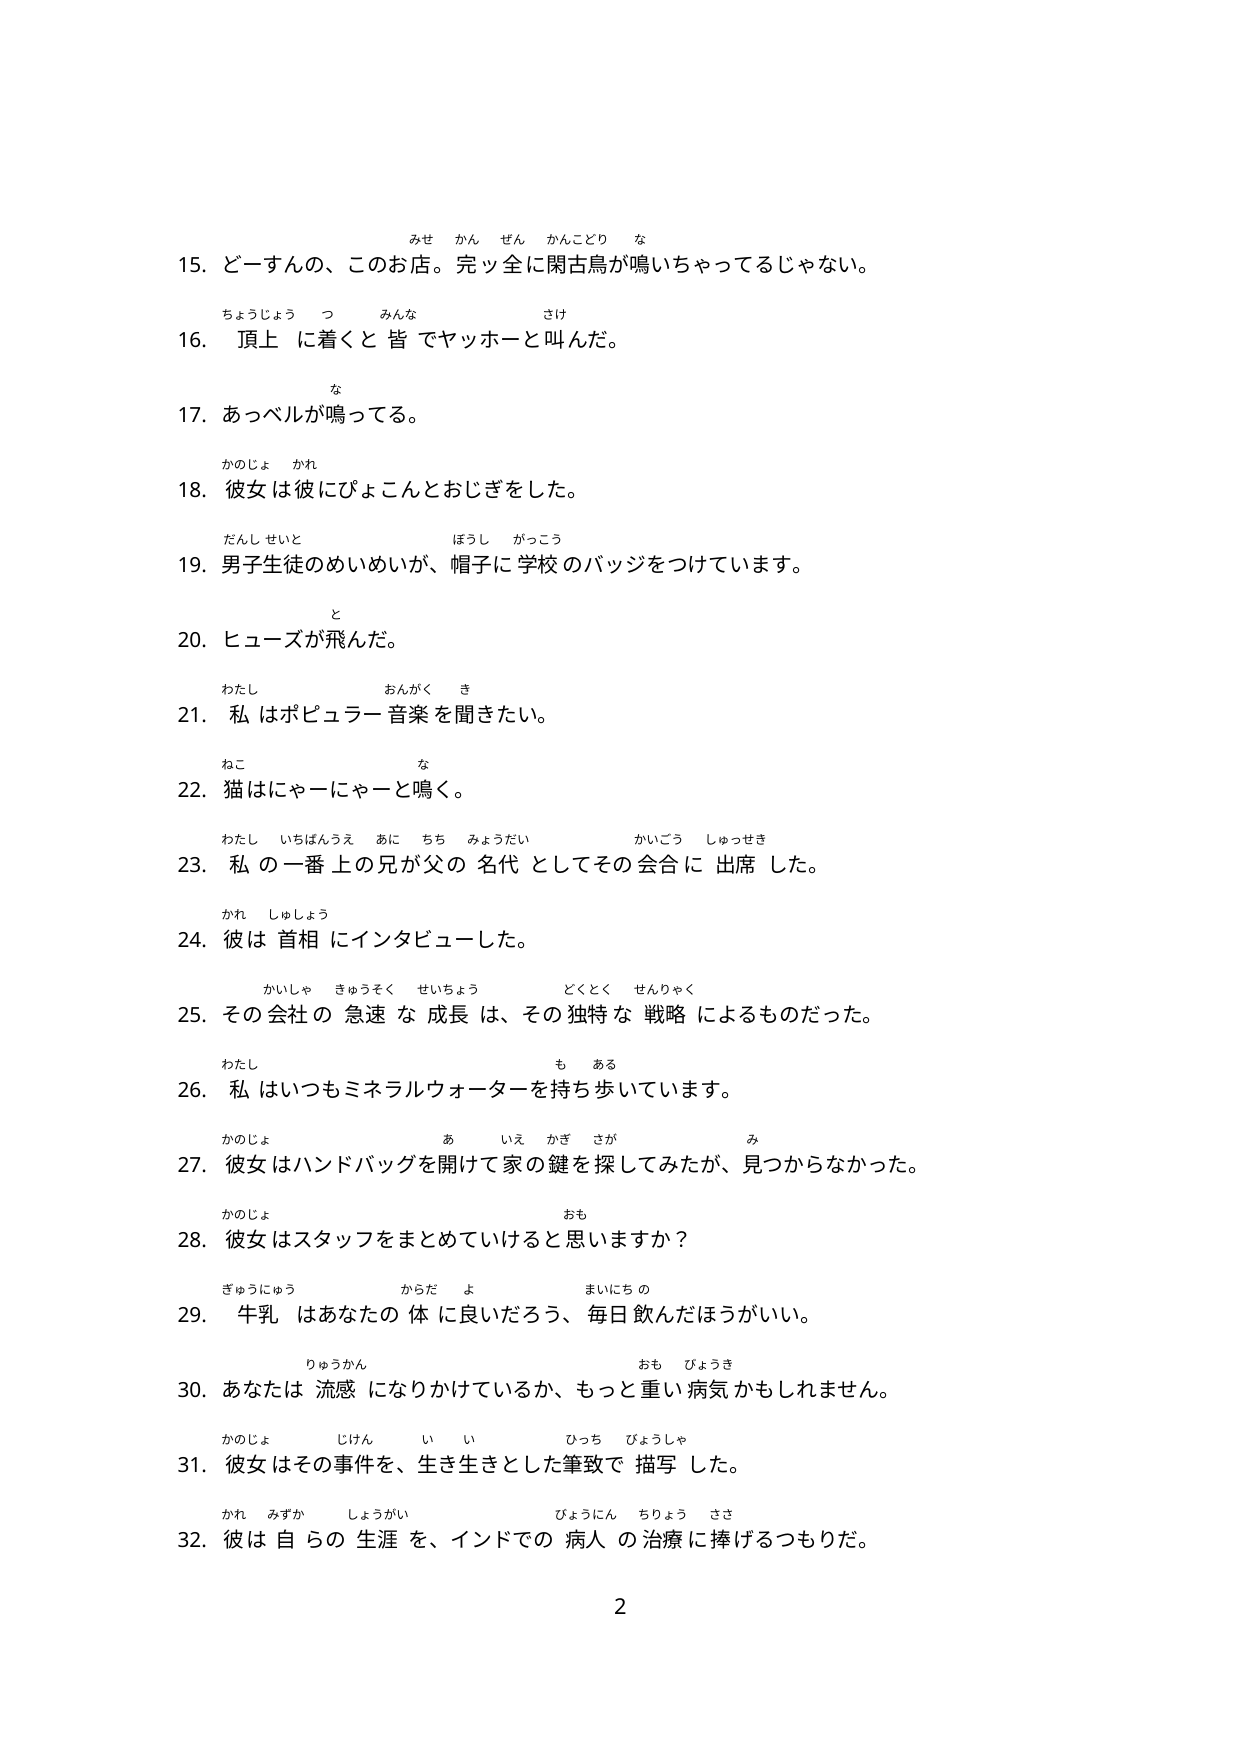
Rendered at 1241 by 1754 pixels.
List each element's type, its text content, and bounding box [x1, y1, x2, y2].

list はにぴょこんとおじぎをした。 [177, 442, 1063, 517]
list どーすんの、このお。ッにがいちゃってるじゃない。 [177, 217, 1063, 292]
list はポピュラーをきたい。 [177, 667, 1063, 742]
list そののなは、そのなによるものだった。 [177, 967, 1063, 1042]
list にくとでヤッホーとんだ。 [177, 292, 1063, 367]
list はらのを、インドでののにげるつもりだ。 [177, 1492, 1063, 1567]
list あなたはになりかけているか、もっといかもしれません。 [177, 1342, 1063, 1417]
list はいつもミネラルウォーターをちいています。 [177, 1042, 1063, 1117]
list はにインタビューした。 [177, 892, 1063, 967]
list ののがのとしてそのにした。 [177, 817, 1063, 892]
list はそのを、ききとしたでした。 [177, 1417, 1063, 1492]
list はにゃーにゃーとく。 [177, 742, 1063, 817]
list はスタッフをまとめていけるといますか？ [177, 1192, 1063, 1267]
list あっベルがってる。 [177, 367, 1063, 442]
list はハンドバッグをけてのをしてみたが、つからなかった。 [177, 1117, 1063, 1192]
list のめいめいが、にのバッジをつけています。 [177, 517, 1063, 592]
list はあなたのにいだろう、んだほうがいい。 [177, 1267, 1063, 1342]
list ヒューズがんだ。 [177, 592, 1063, 667]
